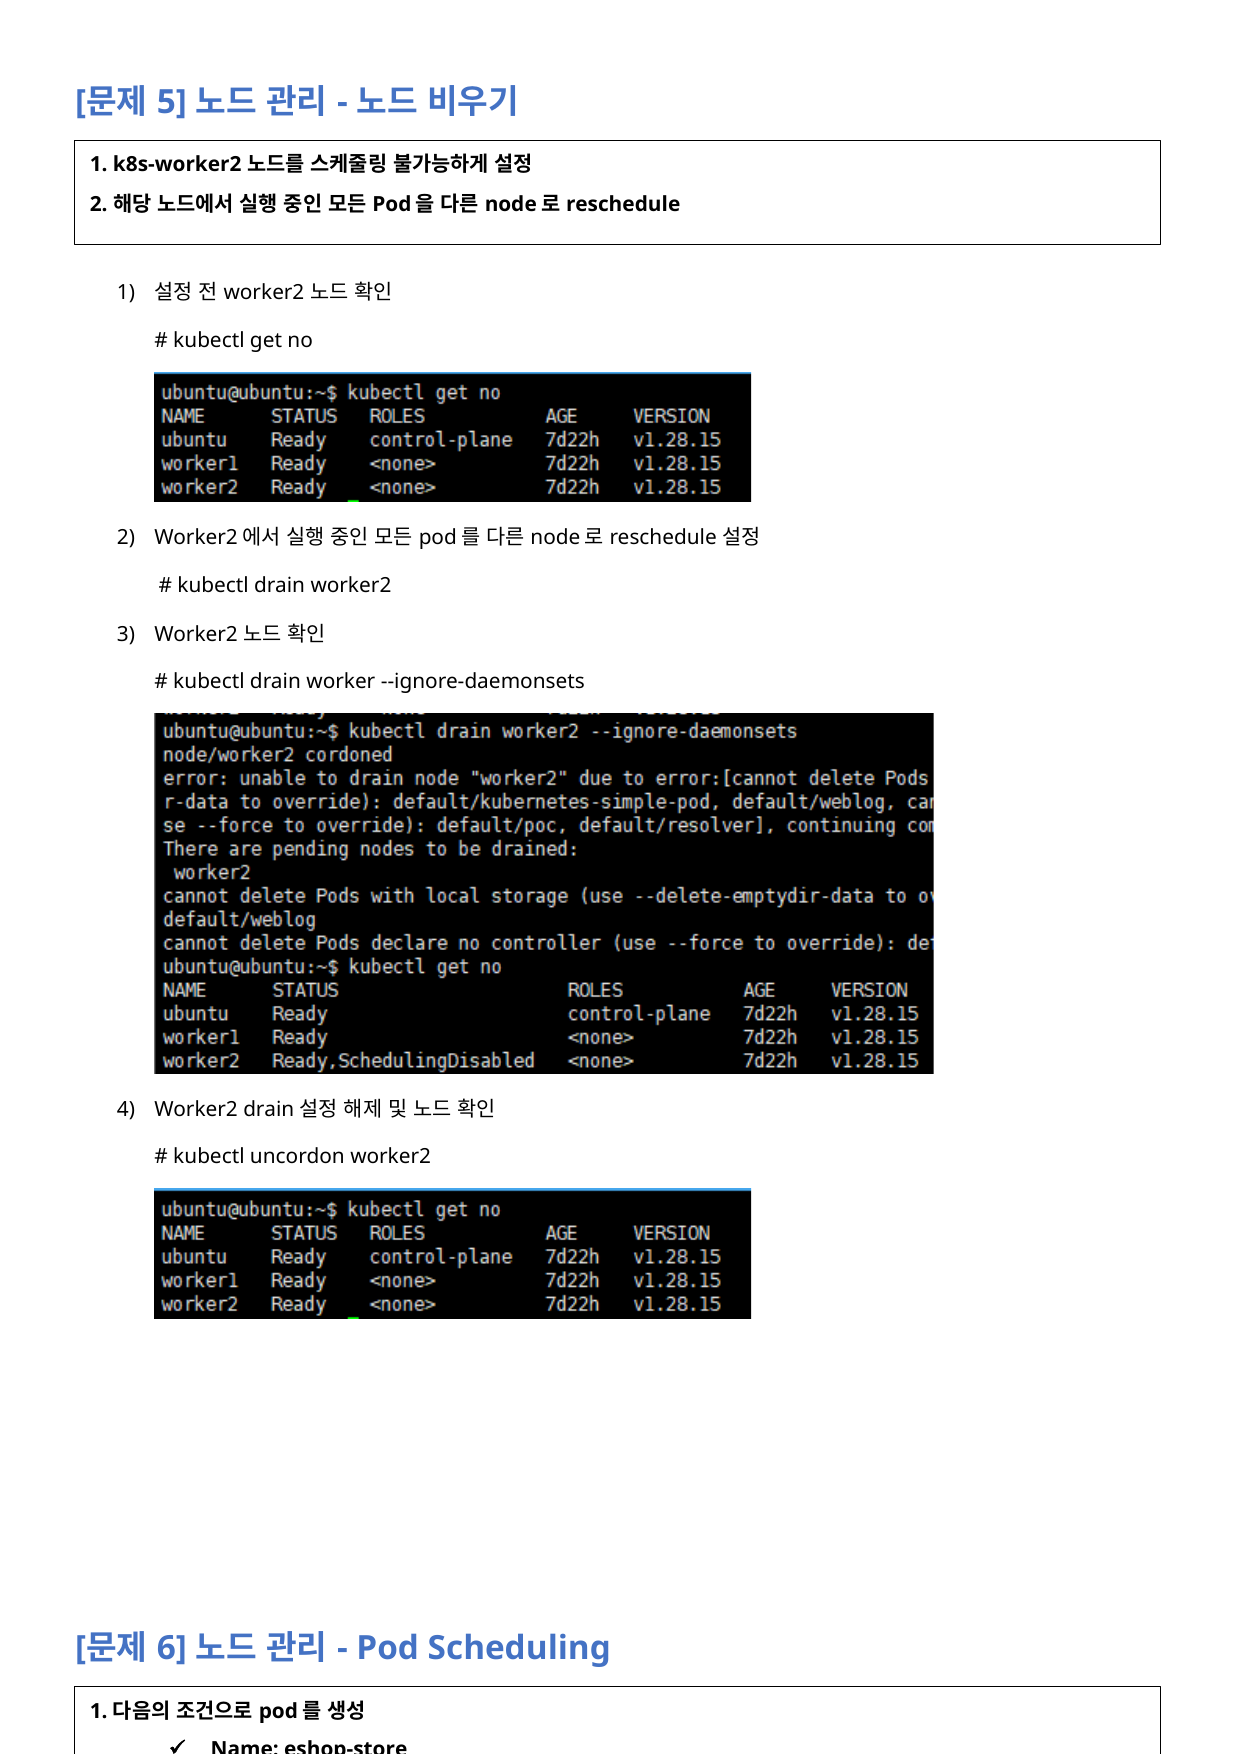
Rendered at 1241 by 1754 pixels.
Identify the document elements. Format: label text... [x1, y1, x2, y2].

picture [154, 713, 934, 1074]
text [문제 5] 노드 관리 - 노드 비우기 [75, 75, 1165, 123]
picture [154, 372, 752, 502]
list [문제 6] 노드 관리 - Pod Scheduling [75, 1621, 1165, 1669]
list Worker2 노드 확인 [117, 617, 1165, 648]
list # kubectl uncordon worker2 [154, 1142, 1165, 1170]
list # kubectl drain worker2 [154, 570, 1165, 598]
list # kubectl get no [154, 325, 1165, 353]
list # kubectl drain worker --ignore-daemonsets [154, 667, 1165, 695]
picture [154, 1188, 752, 1319]
list Worker2에서 실행 중인 모든 pod를 다른 node로 reschedule 설정 [117, 521, 1165, 551]
list Worker2 drain 설정 해제 및 노드 확인 [117, 1092, 1165, 1122]
list 설정 전 worker2 노드 확인 [117, 275, 1165, 306]
